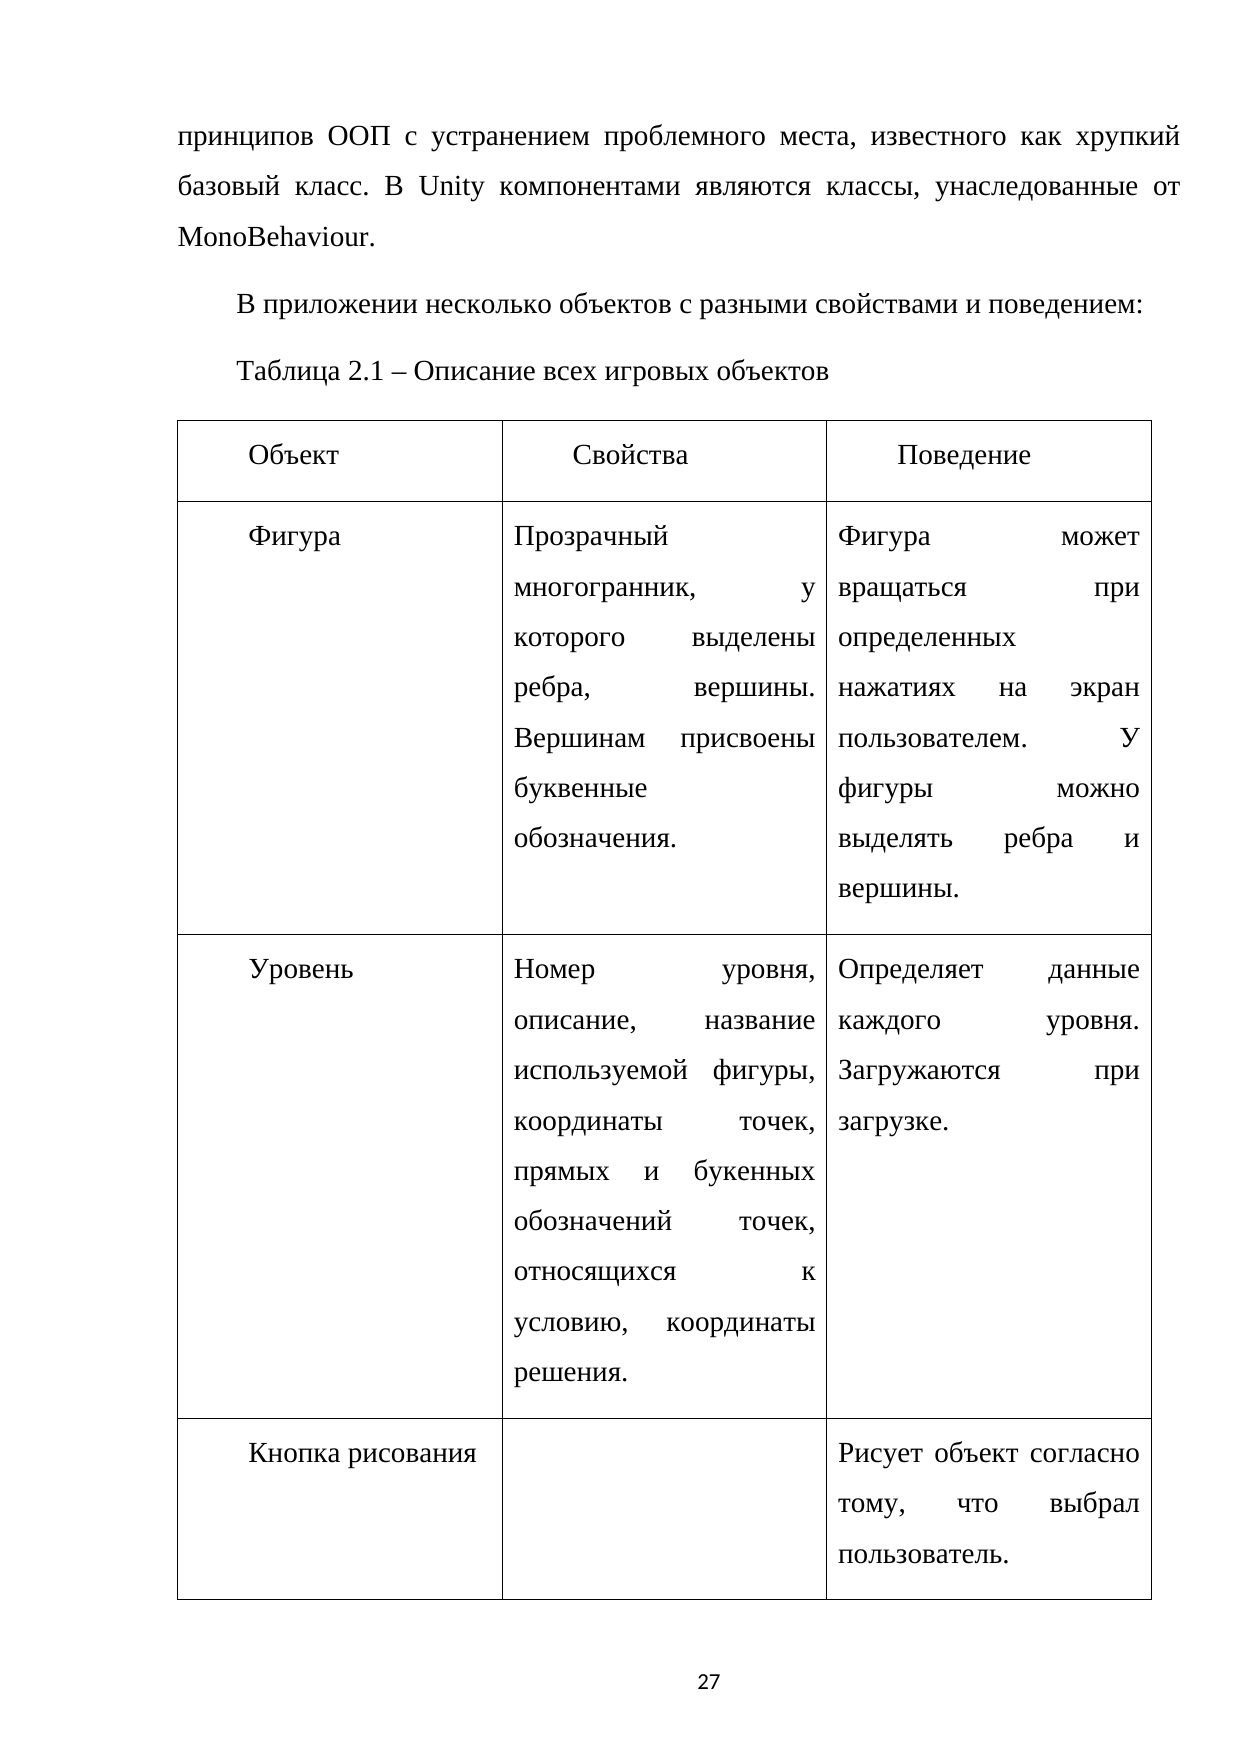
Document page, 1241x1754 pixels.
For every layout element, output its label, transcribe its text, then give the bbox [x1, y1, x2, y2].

table_cell Рисует объект согласно тому, что выбрал пользователь. [827, 1419, 1151, 1599]
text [177, 118, 1181, 252]
table_cell Фигура может вращаться при определенных нажатиях на экран пользователем. У фигуры можно выделять ребра и вершины. [827, 502, 1151, 934]
table_cell Уровень [178, 935, 502, 1417]
table_header Поведение [827, 421, 1151, 501]
table_cell Определяет данные каждого уровня. Загружаются при загрузке. [827, 935, 1151, 1417]
table_header Объект [178, 421, 502, 501]
table_header Свойства [503, 421, 826, 501]
text Таблица 2.1 – Описание всех игровых объектов [177, 353, 1181, 386]
text В приложении несколько объектов с разными свойствами и поведением: [177, 286, 1181, 319]
table_cell Номер уровня, описание, название используемой фигуры, координаты точек, прямых и букенных обозначений точек, относящихся к условию, координаты решения. [503, 935, 826, 1417]
table_cell Прозрачный многогранник, у которого выделены ребра, вершины. Вершинам присвоены буквенные обозначения. [503, 502, 826, 934]
table_cell [503, 1419, 826, 1599]
table_cell Фигура [178, 502, 502, 934]
table_cell Кнопка рисования [178, 1419, 502, 1599]
